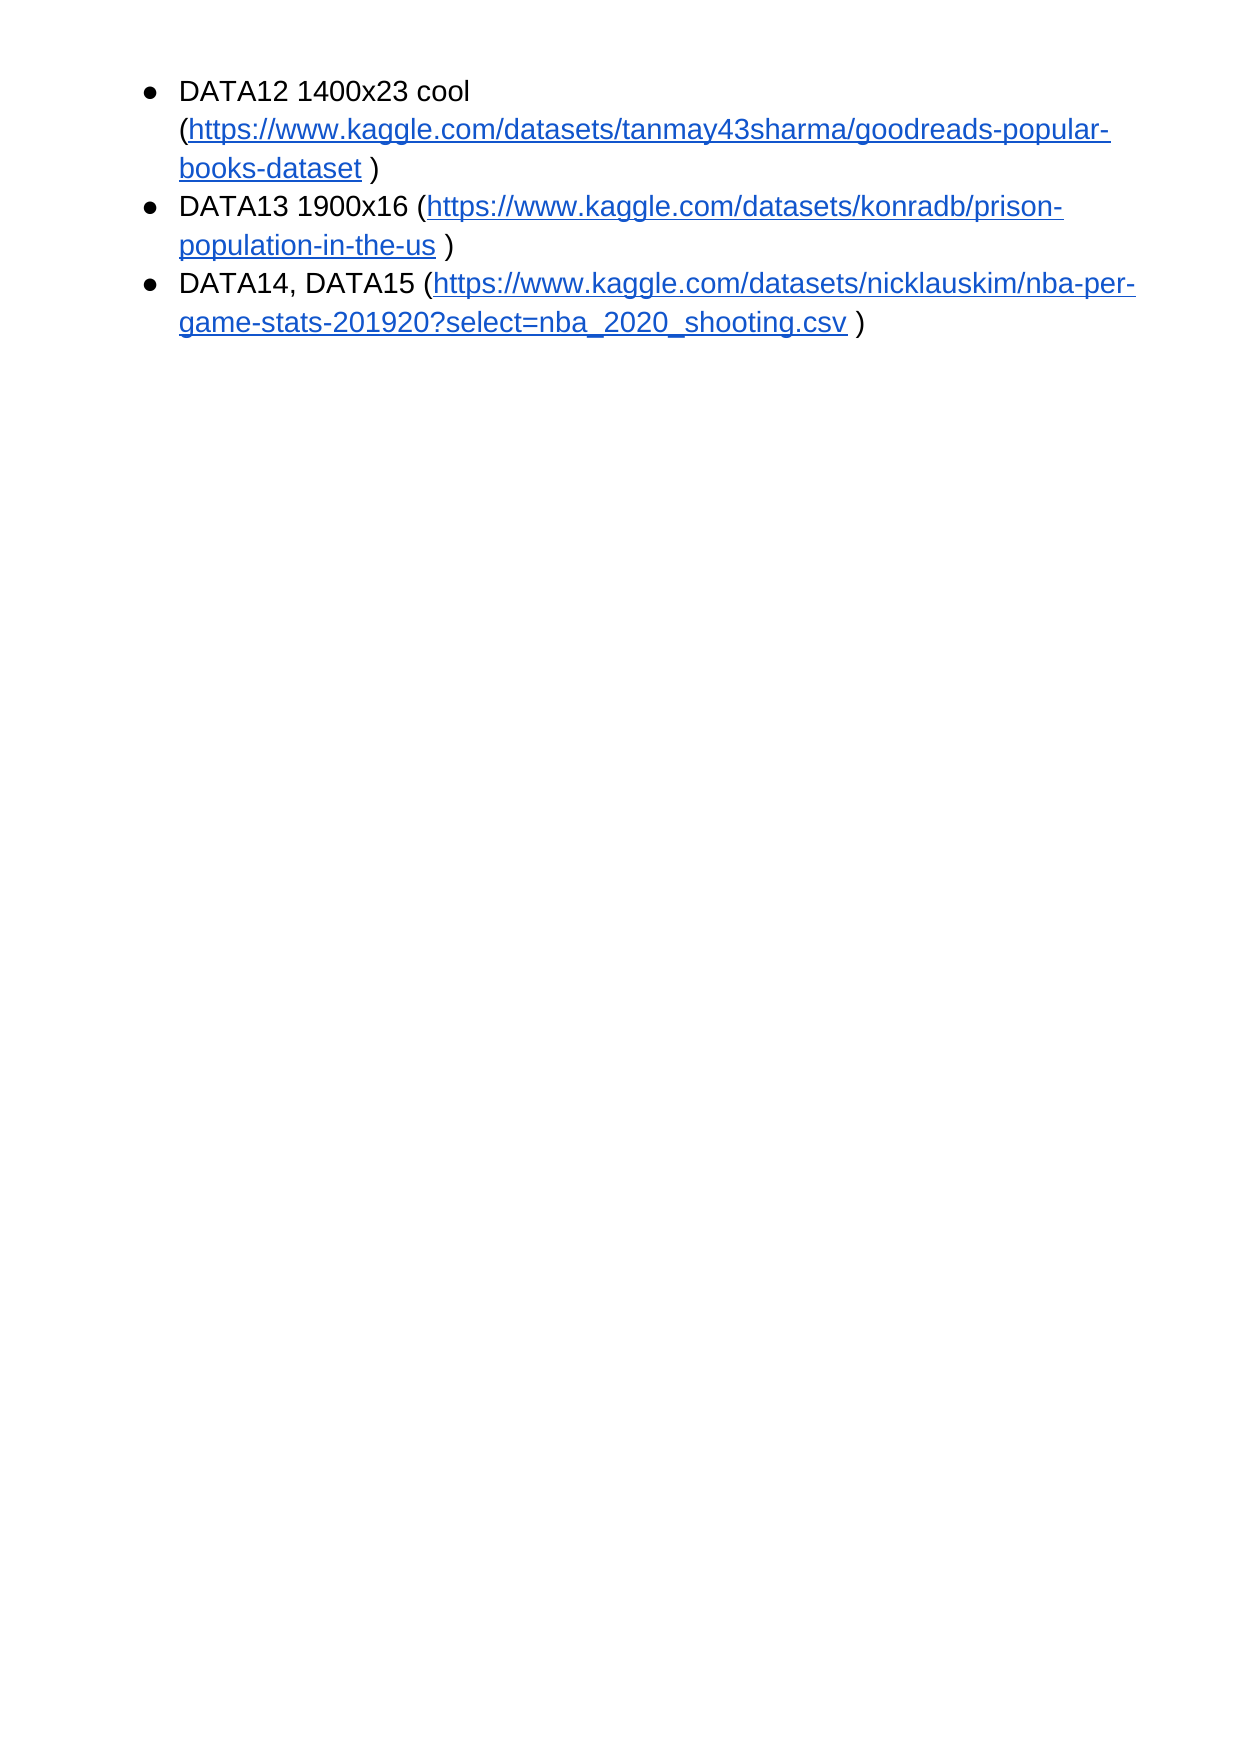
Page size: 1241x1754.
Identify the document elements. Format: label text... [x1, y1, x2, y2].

list DATA14, DATA15 (https://www.kaggle.com/datasets/nicklauskim/nba-per-game-stats-201920?select=nba_2020_shooting.csv ) [141, 267, 1137, 339]
list DATA13 1900x16 (https://www.kaggle.com/datasets/konradb/prison-population-in-the-us ) [141, 189, 1137, 262]
list DATA12 1400x23 cool (https://www.kaggle.com/datasets/tanmay43sharma/goodreads-popular-books-dataset ) [141, 74, 1137, 184]
